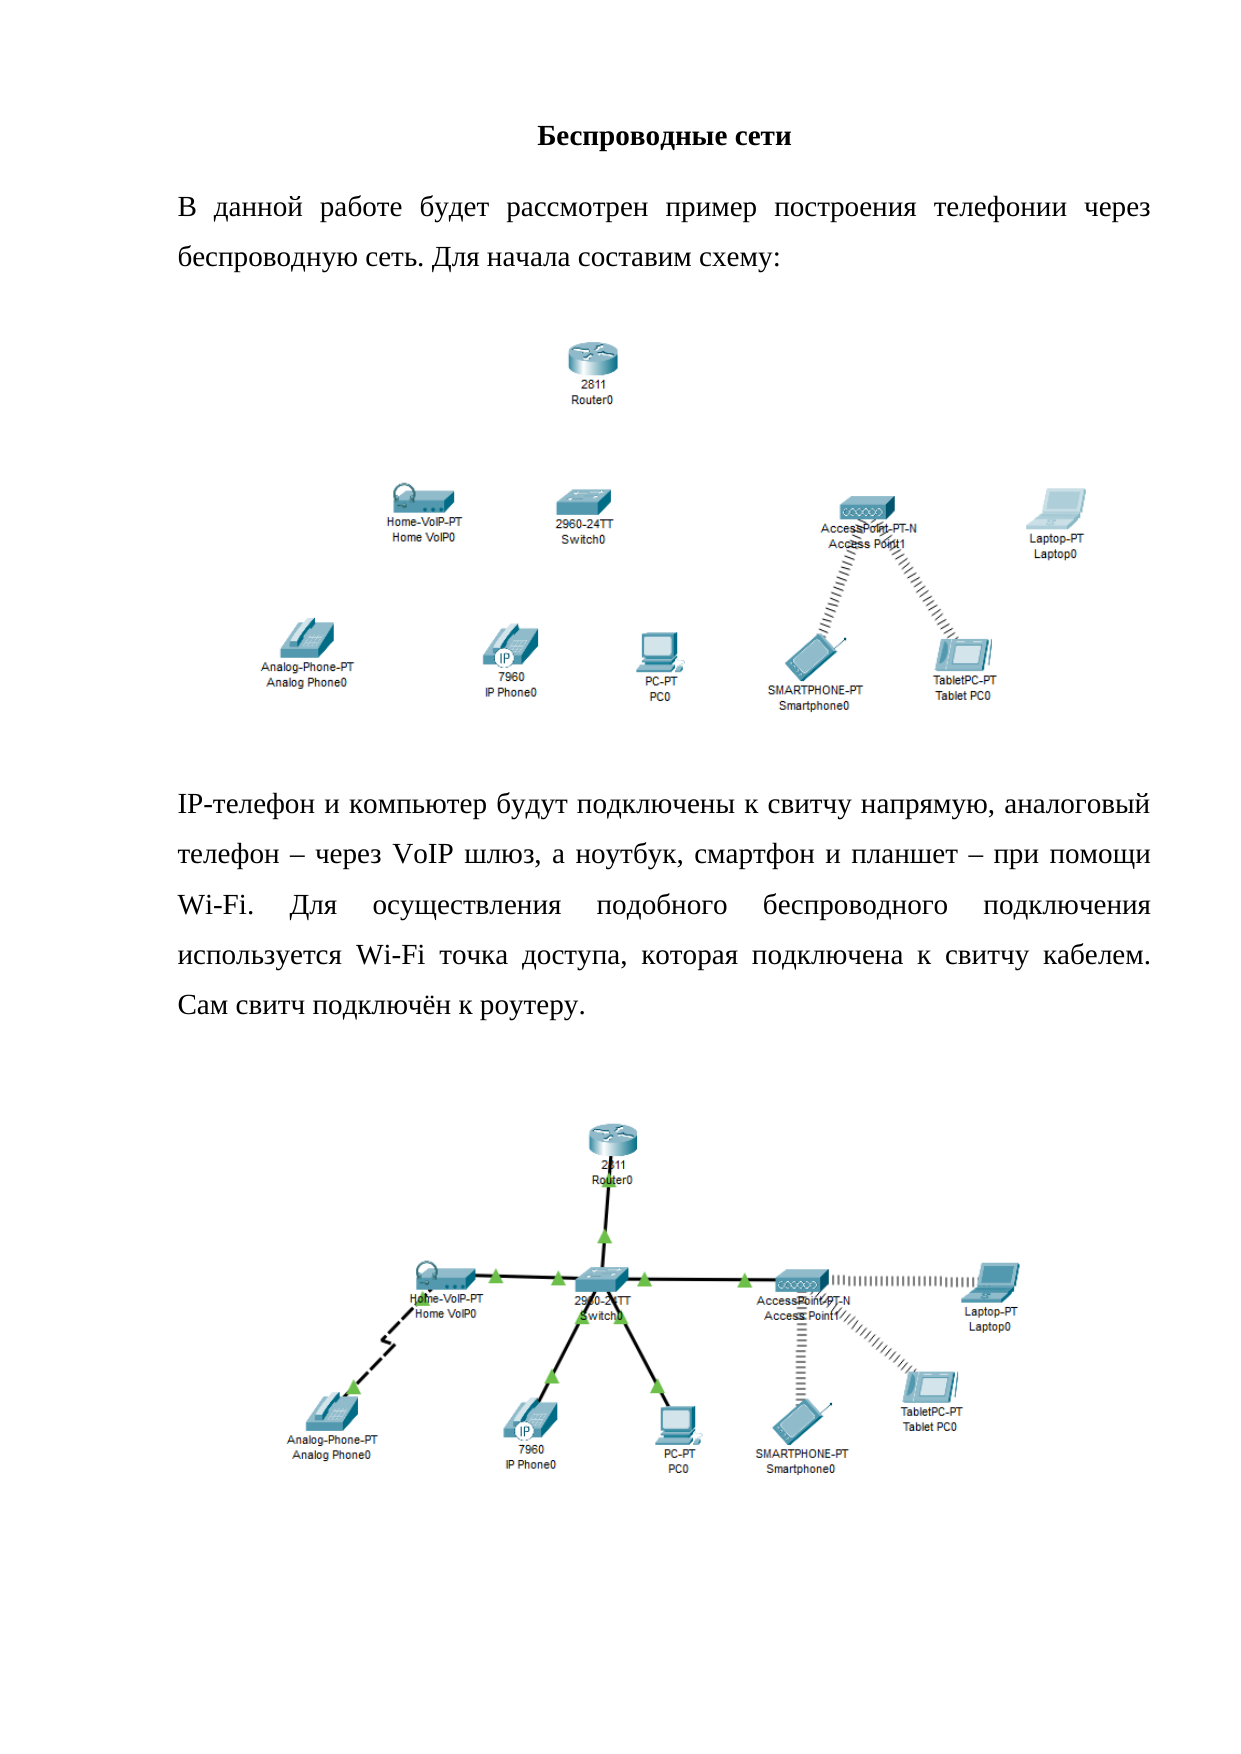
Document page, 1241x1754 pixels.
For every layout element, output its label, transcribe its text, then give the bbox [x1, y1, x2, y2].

text Беспроводные сети [177, 118, 1152, 152]
text IP-телефон и компьютер будут подключены к свитчу напрямую, аналоговый телефон – через VoIP шлюз, а ноутбук, смартфон и планшет – при помощи Wi-Fi. Для осуществления подобного беспроводного подключения используется Wi-Fi точка доступа, которая подключена к свитчу кабелем. Сам свитч подключён к роутеру. [177, 786, 1152, 1021]
picture [177, 310, 1151, 752]
text В данной работе будет рассмотрен пример построения телефонии через беспроводную сеть. Для начала составим схему: [177, 189, 1152, 273]
picture [177, 1058, 1151, 1556]
